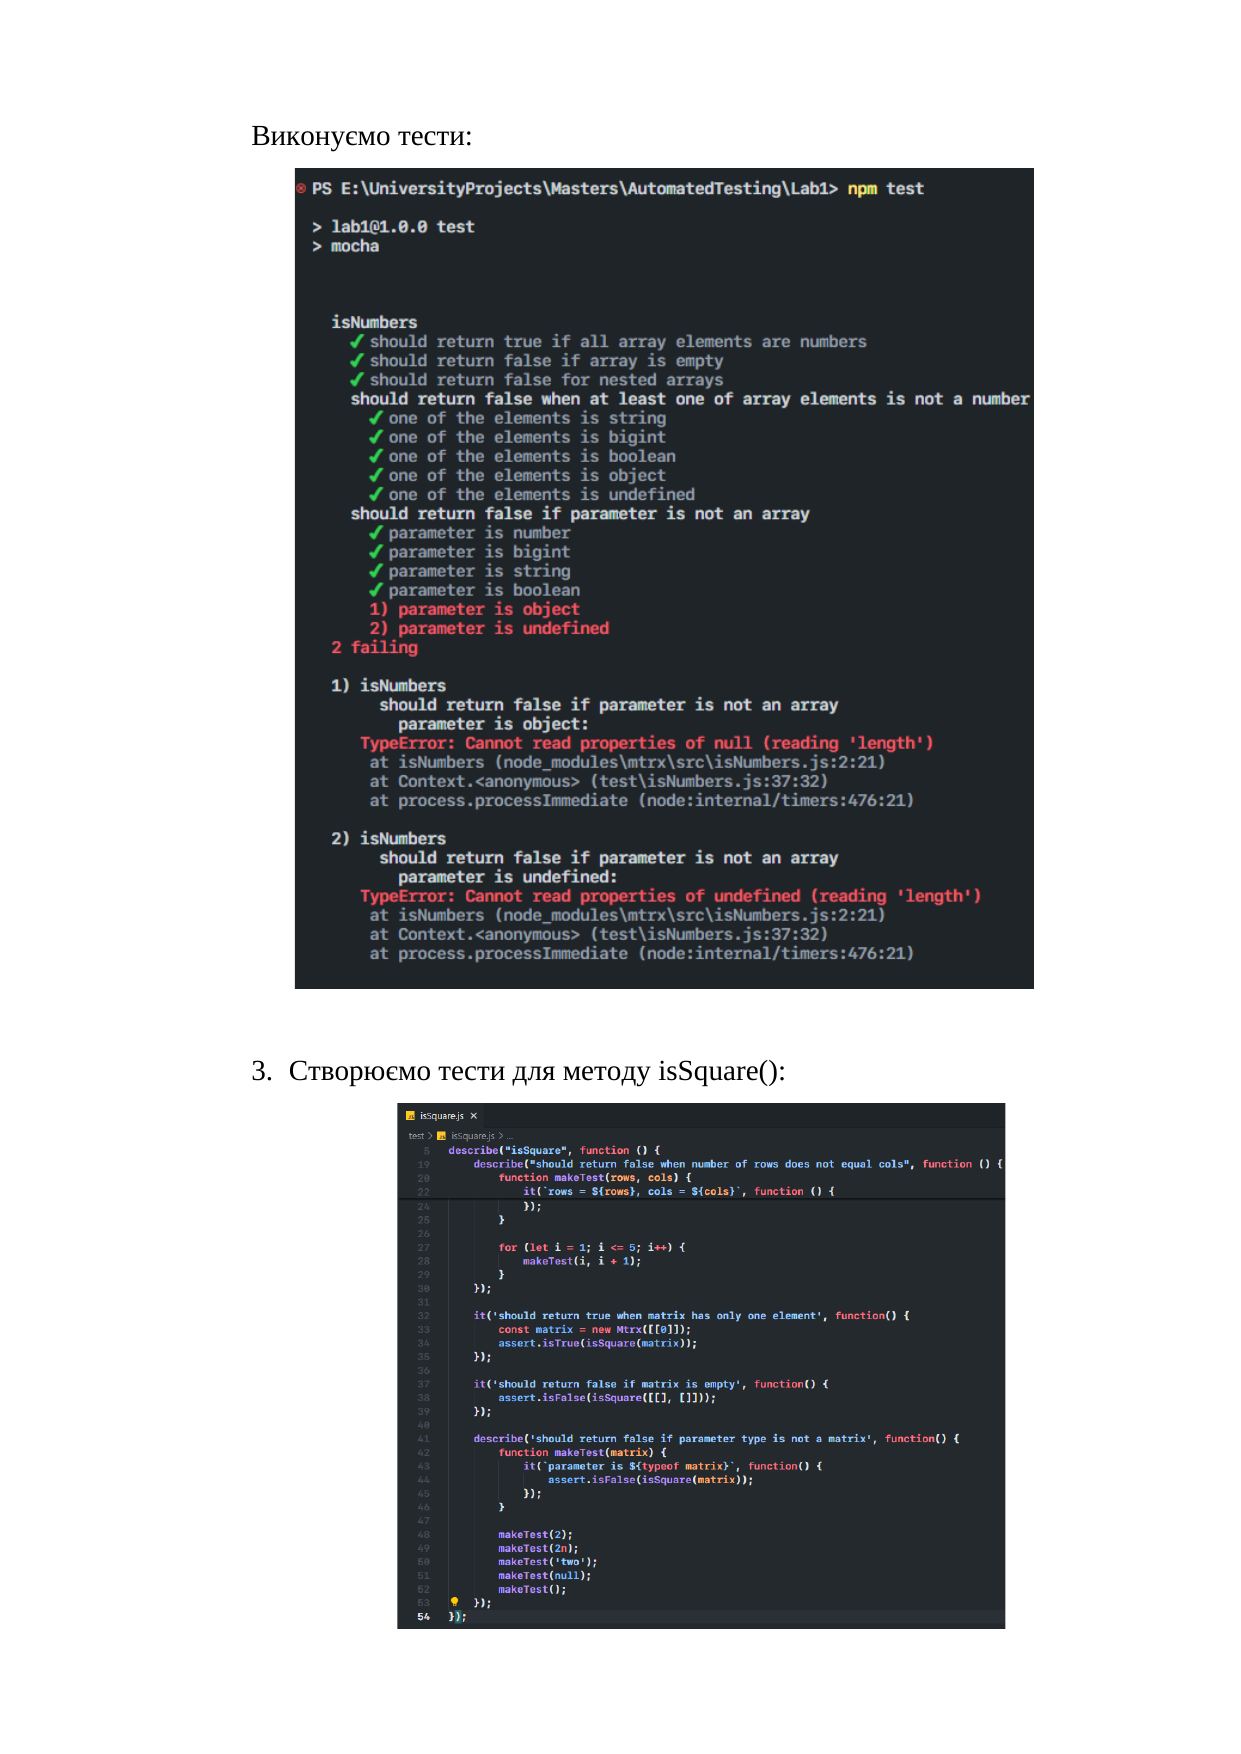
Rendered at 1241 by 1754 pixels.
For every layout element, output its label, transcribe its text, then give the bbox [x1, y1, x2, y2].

picture [397, 1103, 1006, 1629]
text Виконуємо тести: [177, 118, 1152, 152]
list Створюємо тести для методу isSquare(): [251, 1053, 1152, 1087]
picture [294, 168, 1034, 989]
